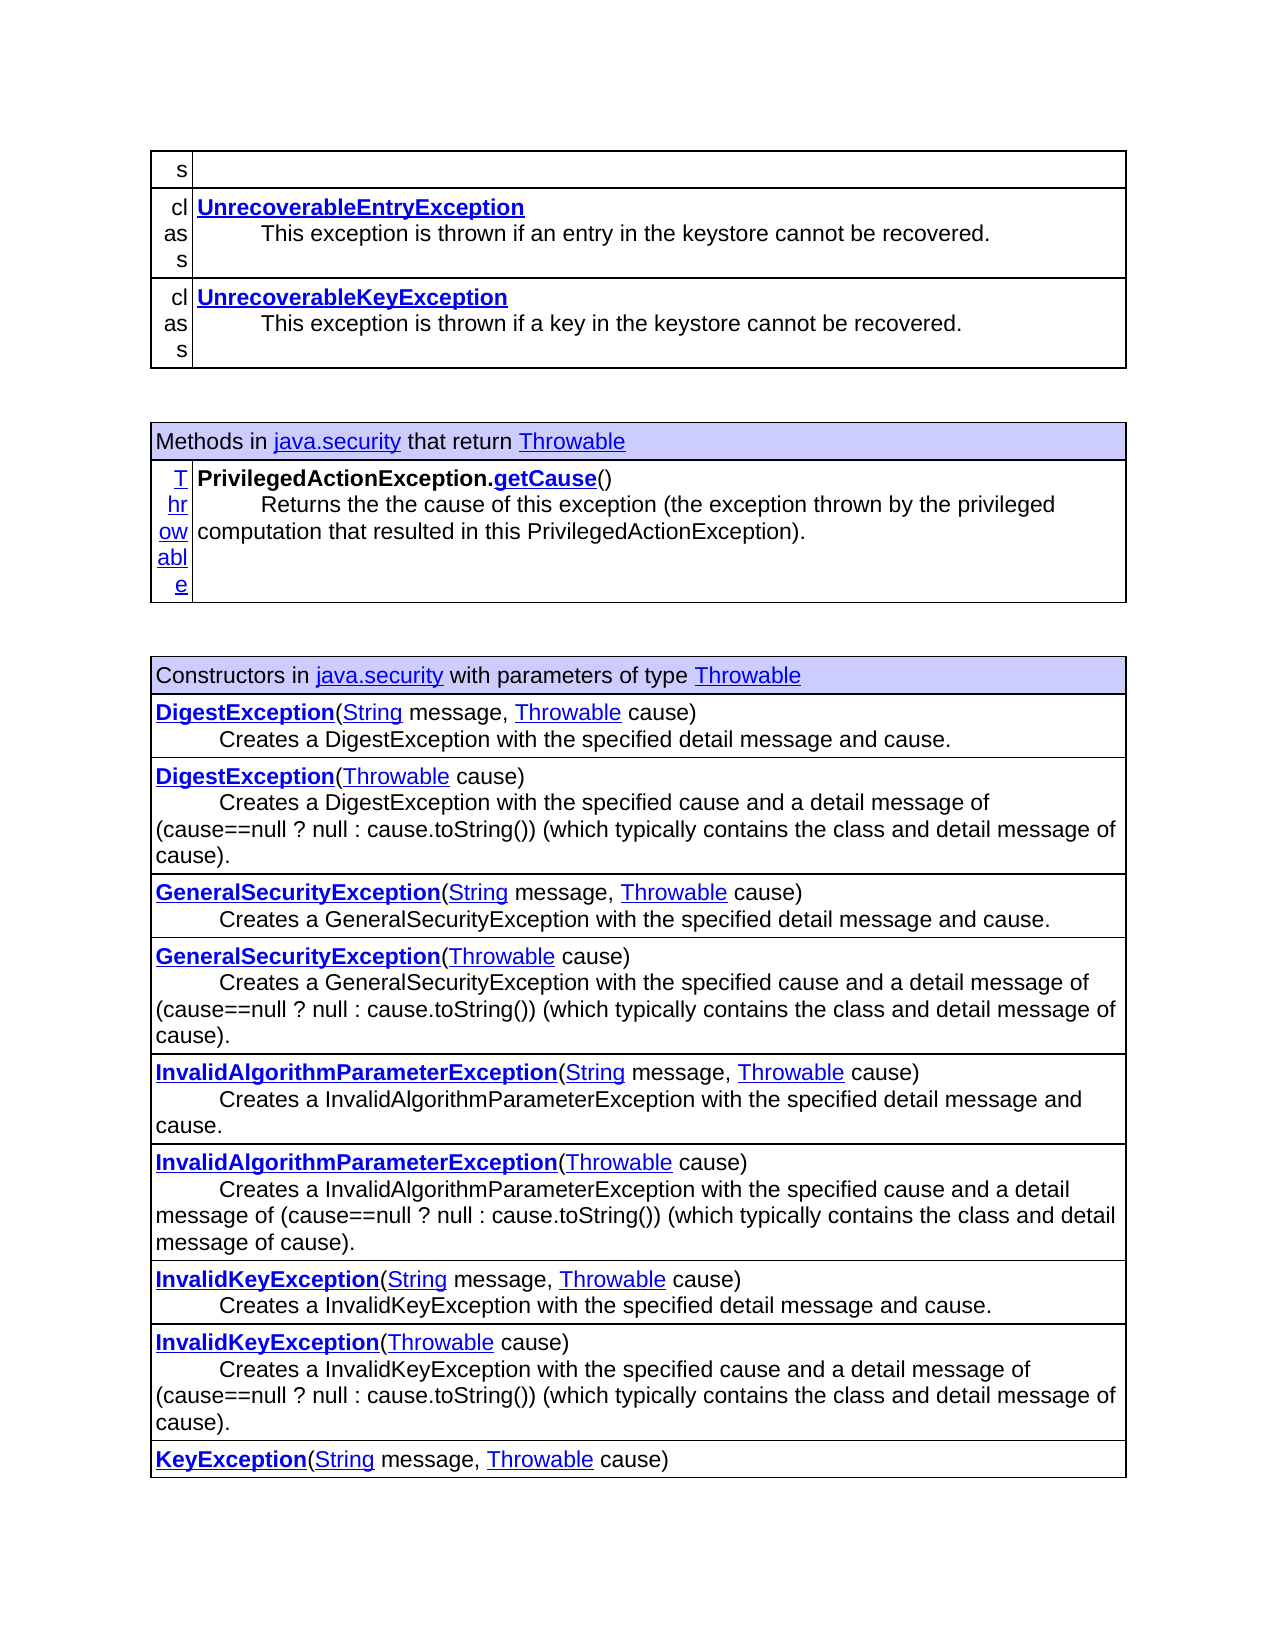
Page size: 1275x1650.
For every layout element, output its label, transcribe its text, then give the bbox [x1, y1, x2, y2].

table_cell class [152, 189, 192, 277]
table_header Methods in java.security that return Throwable [152, 423, 1125, 459]
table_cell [152, 1441, 1125, 1477]
table_cell PrivilegedActionException.getCause() Returns the the cause of this exception (the exception thrown by the privileged computation that resulted in this PrivilegedActionException). [193, 461, 1125, 602]
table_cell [193, 152, 1125, 187]
table_cell InvalidAlgorithmParameterException(Throwable cause) Creates a InvalidAlgorithmParameterException with the specified cause and a detail message of (cause==null ? null : cause.toString()) (which typically contains the class and detail message of cause). [152, 1145, 1125, 1259]
table_cell UnrecoverableEntryException This exception is thrown if an entry in the keystore cannot be recovered. [193, 189, 1125, 277]
table_cell class [152, 279, 192, 367]
table_cell GeneralSecurityException(String message, Throwable cause) Creates a GeneralSecurityException with the specified detail message and cause. [152, 875, 1125, 937]
table_cell InvalidKeyException(Throwable cause) Creates a InvalidKeyException with the specified cause and a detail message of (cause==null ? null : cause.toString()) (which typically contains the class and detail message of cause). [152, 1325, 1125, 1439]
table_cell class [152, 152, 192, 187]
table_cell UnrecoverableKeyException This exception is thrown if a key in the keystore cannot be recovered. [193, 279, 1125, 367]
table_cell InvalidKeyException(String message, Throwable cause) Creates a InvalidKeyException with the specified detail message and cause. [152, 1261, 1125, 1323]
table_cell Throwable [152, 461, 192, 602]
table_cell InvalidAlgorithmParameterException(String message, Throwable cause) Creates a InvalidAlgorithmParameterException with the specified detail message and cause. [152, 1055, 1125, 1143]
table_cell DigestException(String message, Throwable cause) Creates a DigestException with the specified detail message and cause. [152, 695, 1125, 757]
table_header Constructors in java.security with parameters of type Throwable [152, 657, 1125, 693]
table_cell GeneralSecurityException(Throwable cause) Creates a GeneralSecurityException with the specified cause and a detail message of (cause==null ? null : cause.toString()) (which typically contains the class and detail message of cause). [152, 938, 1125, 1053]
table_cell DigestException(Throwable cause) Creates a DigestException with the specified cause and a detail message of (cause==null ? null : cause.toString()) (which typically contains the class and detail message of cause). [152, 758, 1125, 873]
